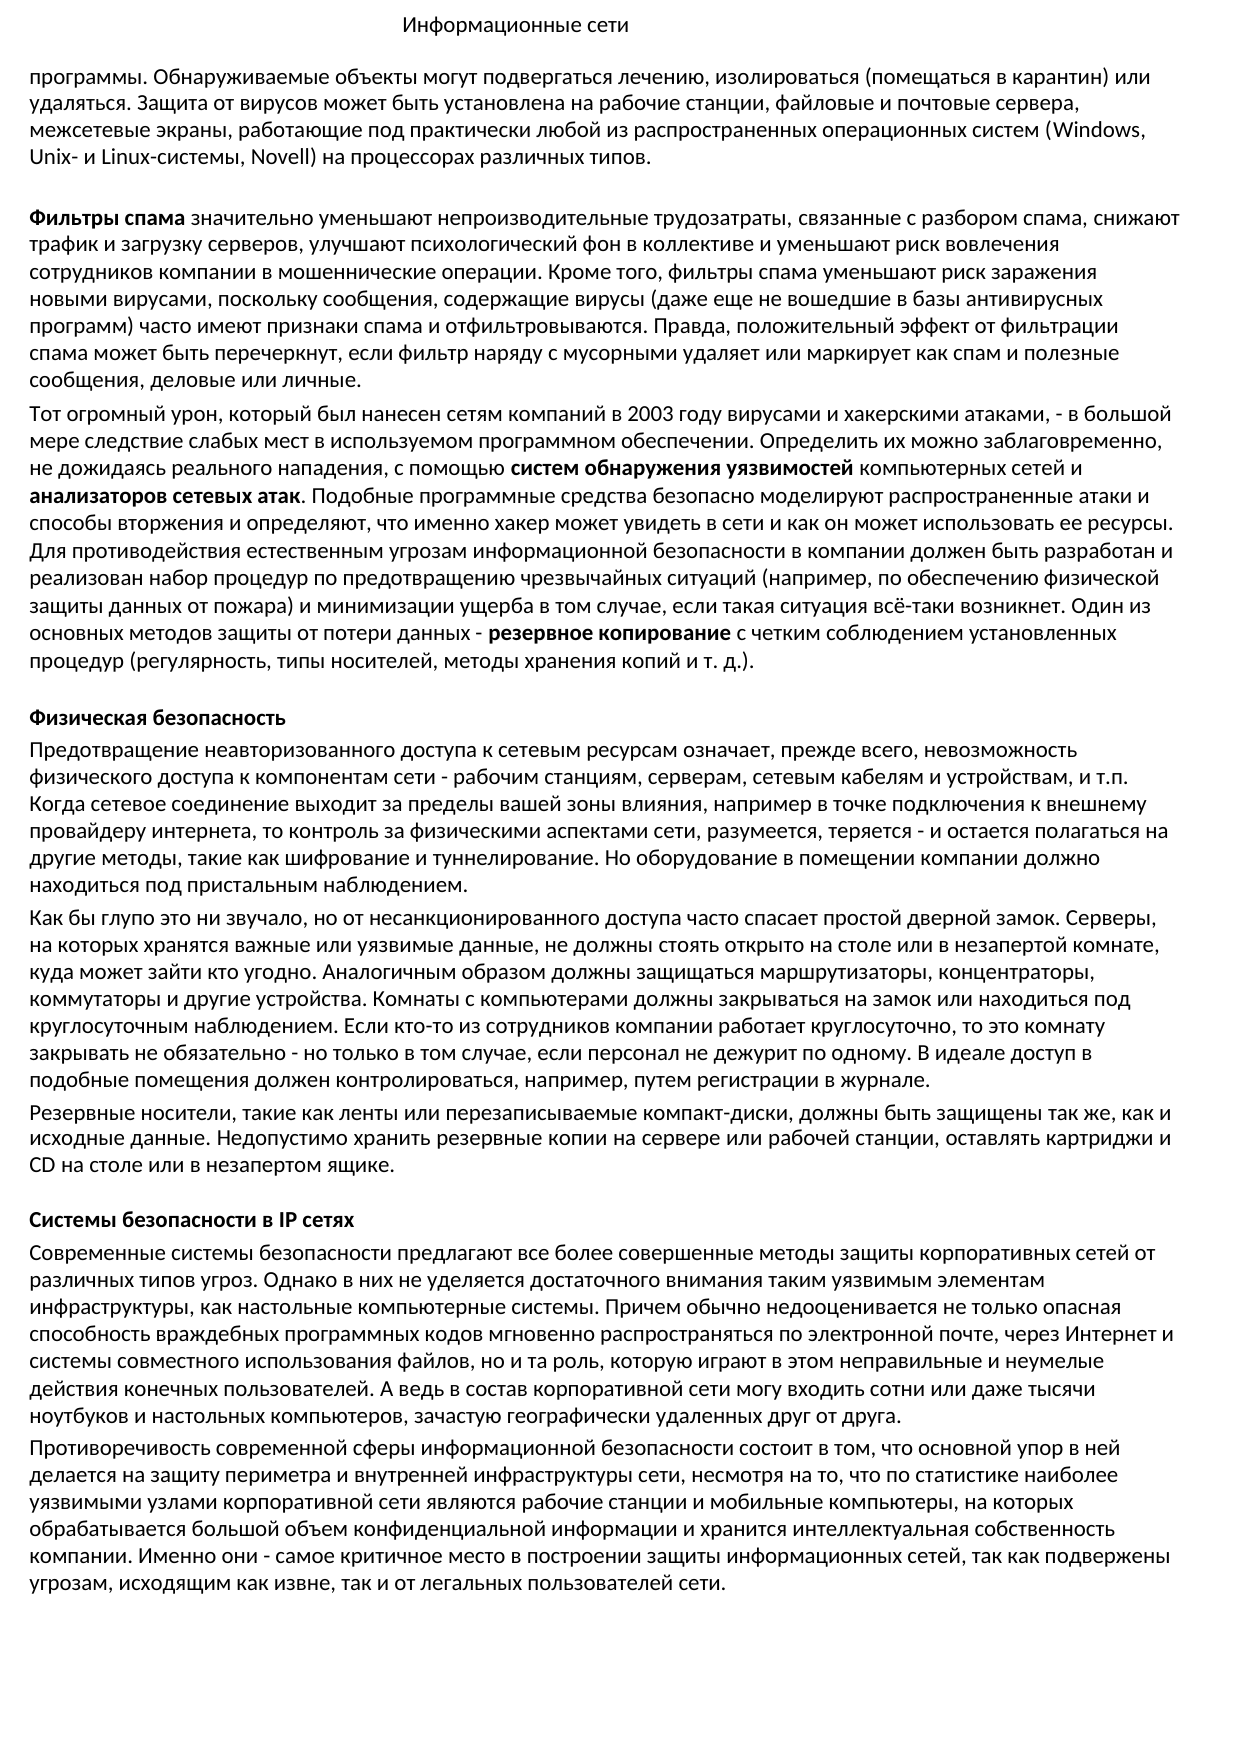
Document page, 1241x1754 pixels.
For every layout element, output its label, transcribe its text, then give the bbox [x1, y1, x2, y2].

text программы. Обнаруживаемые объекты могут подвергаться лечению, изолироваться (помещаться в карантин) или удаляться. Защита от вирусов может быть установлена на рабочие станции, файловые и почтовые сервера, межсетевые экраны, работающие под практически любой из распространенных операционных систем (Windows, Unix- и Linux-системы, Novell) на процессорах различных типов. [29, 63, 1153, 170]
text Предотвращение неавторизованного доступа к сетевым ресурсам означает, прежде всего, невозможность физического доступа к компонентам сети - рабочим станциям, серверам, сетевым кабелям и устройствам, и т.п. Когда сетевое соединение выходит за пределы вашей зоны влияния, например в точке подключения к внешнему провайдеру интернета, то контроль за физическими аспектами сети, разумеется, теряется - и остается полагаться на другие методы, такие как шифрование и туннелирование. Но оборудование в помещении компании должно находиться под пристальным наблюдением. [29, 736, 1171, 898]
text Тот огромный урон, который был нанесен сетям компаний в 2003 году вирусами и хакерскими атаками, - в большой мере следствие слабых мест в используемом программном обеспечении. Определить их можно заблаговременно, не дожидаясь реального нападения, с помощью систем обнаружения уязвимостей компьютерных сетей и анализаторов сетевых атак. Подобные программные средства безопасно моделируют распространенные атаки и способы вторжения и определяют, что именно хакер может увидеть в сети и как он может использовать ее ресурсы. Для противодействия естественным угрозам информационной безопасности в компании должен быть разработан и реализован набор процедур по предотвращению чрезвычайных ситуаций (например, по обеспечению физической защиты данных от пожара) и минимизации ущерба в том случае, если такая ситуация всё-таки возникнет. Один из основных методов защиты от потери данных - резервное копирование с четким соблюдением установленных процедур (регулярность, типы носителей, методы хранения копий и т. д.). [29, 399, 1176, 674]
text Как бы глупо это ни звучало, но от несанкционированного доступа часто спасает простой дверной замок. Серверы, на которых хранятся важные или уязвимые данные, не должны стоять открыто на столе или в незапертой комнате, куда может зайти кто угодно. Аналогичным образом должны защищаться маршрутизаторы, концентраторы, коммутаторы и другие устройства. Комнаты с компьютерами должны закрываться на замок или находиться под круглосуточным наблюдением. Если кто-то из сотрудников компании работает круглосуточно, то это комнату закрывать не обязательно - но только в том случае, если персонал не дежурит по одному. В идеале доступ в подобные помещения должен контролироваться, например, путем регистрации в журнале. [29, 903, 1163, 1094]
text Информационные сети [402, 11, 1223, 38]
text Фильтры спама значительно уменьшают непроизводительные трудозатраты, связанные с разбором спама, снижают трафик и загрузку серверов, улучшают психологический фон в коллективе и уменьшают риск вовлечения сотрудников компании в мошеннические операции. Кроме того, фильтры спама уменьшают риск заражения новыми вирусами, поскольку сообщения, содержащие вирусы (даже еще не вошедшие в базы антивирусных программ) часто имеют признаки спама и отфильтровываются. Правда, положительный эффект от фильтрации спама может быть перечеркнут, если фильтр наряду с мусорными удаляет или маркирует как спам и полезные сообщения, деловые или личные. [29, 203, 1182, 393]
text Физическая безопасность [29, 703, 1223, 731]
text Современные системы безопасности предлагают все более совершенные методы защиты корпоративных сетей от различных типов угроз. Однако в них не уделяется достаточного внимания таким уязвимым элементам инфраструктуры, как настольные компьютерные системы. Причем обычно недооценивается не только опасная способность враждебных программных кодов мгновенно распространяться по электронной почте, через Интернет и системы совместного использования файлов, но и та роль, которую играют в этом неправильные и неумелые действия конечных пользователей. А ведь в состав корпоративной сети могу входить сотни или даже тысячи ноутбуков и настольных компьютеров, зачастую географически удаленных друг от друга. [29, 1239, 1176, 1429]
text Резервные носители, такие как ленты или перезаписываемые компакт-диски, должны быть защищены так же, как и исходные данные. Недопустимо хранить резервные копии на сервере или рабочей станции, оставлять картриджи и CD на столе или в незапертом ящике. [29, 1099, 1173, 1178]
text Системы безопасности в IP сетях [29, 1206, 1223, 1233]
text Противоречивость современной сферы информационной безопасности состоит в том, что основной упор в ней делается на защиту периметра и внутренней инфраструктуры сети, несмотря на то, что по статистике наиболее уязвимыми узлами корпоративной сети являются рабочие станции и мобильные компьютеры, на которых обрабатывается большой объем конфиденциальной информации и хранится интеллектуальная собственность компании. Именно они - самое критичное место в построении защиты информационных сетей, так как подвержены угрозам, исходящим как извне, так и от легальных пользователей сети. [29, 1434, 1173, 1596]
